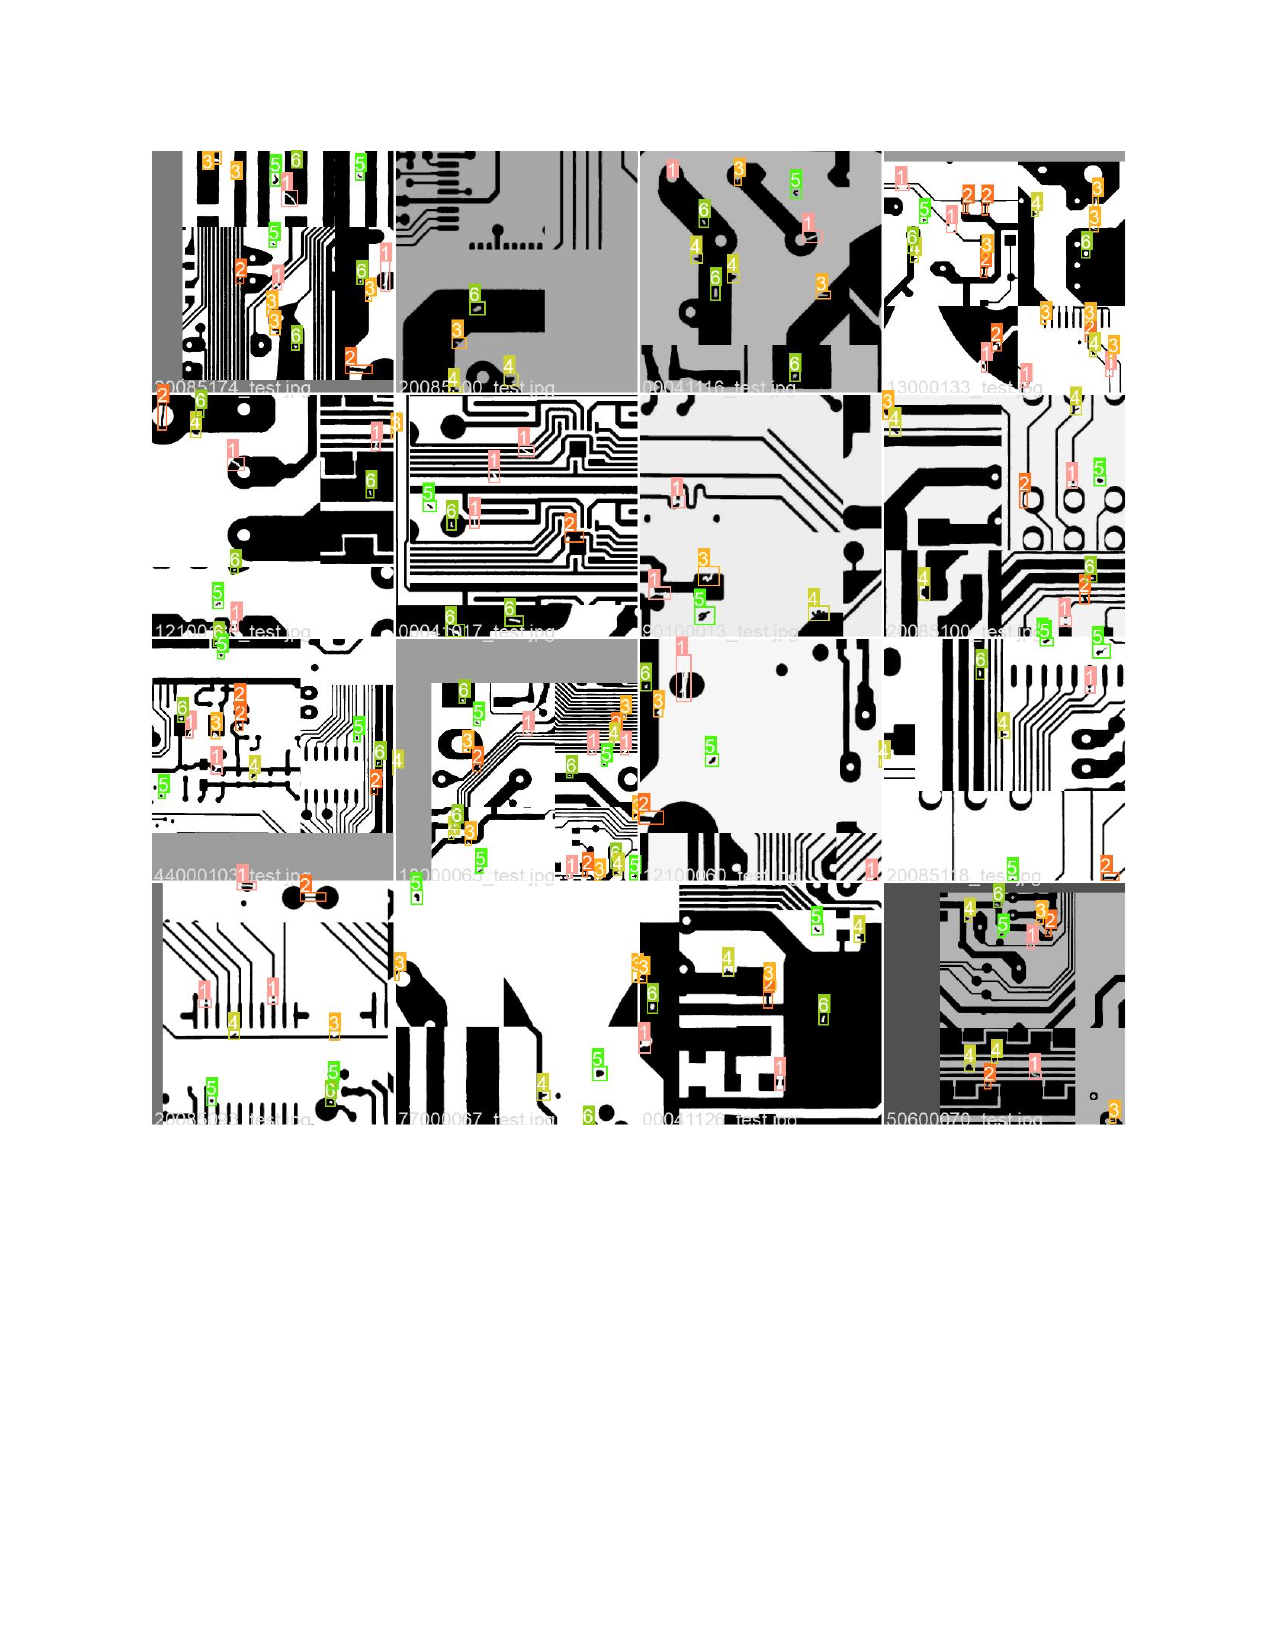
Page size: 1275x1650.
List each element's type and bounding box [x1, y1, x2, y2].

picture [150, 150, 1125, 1125]
